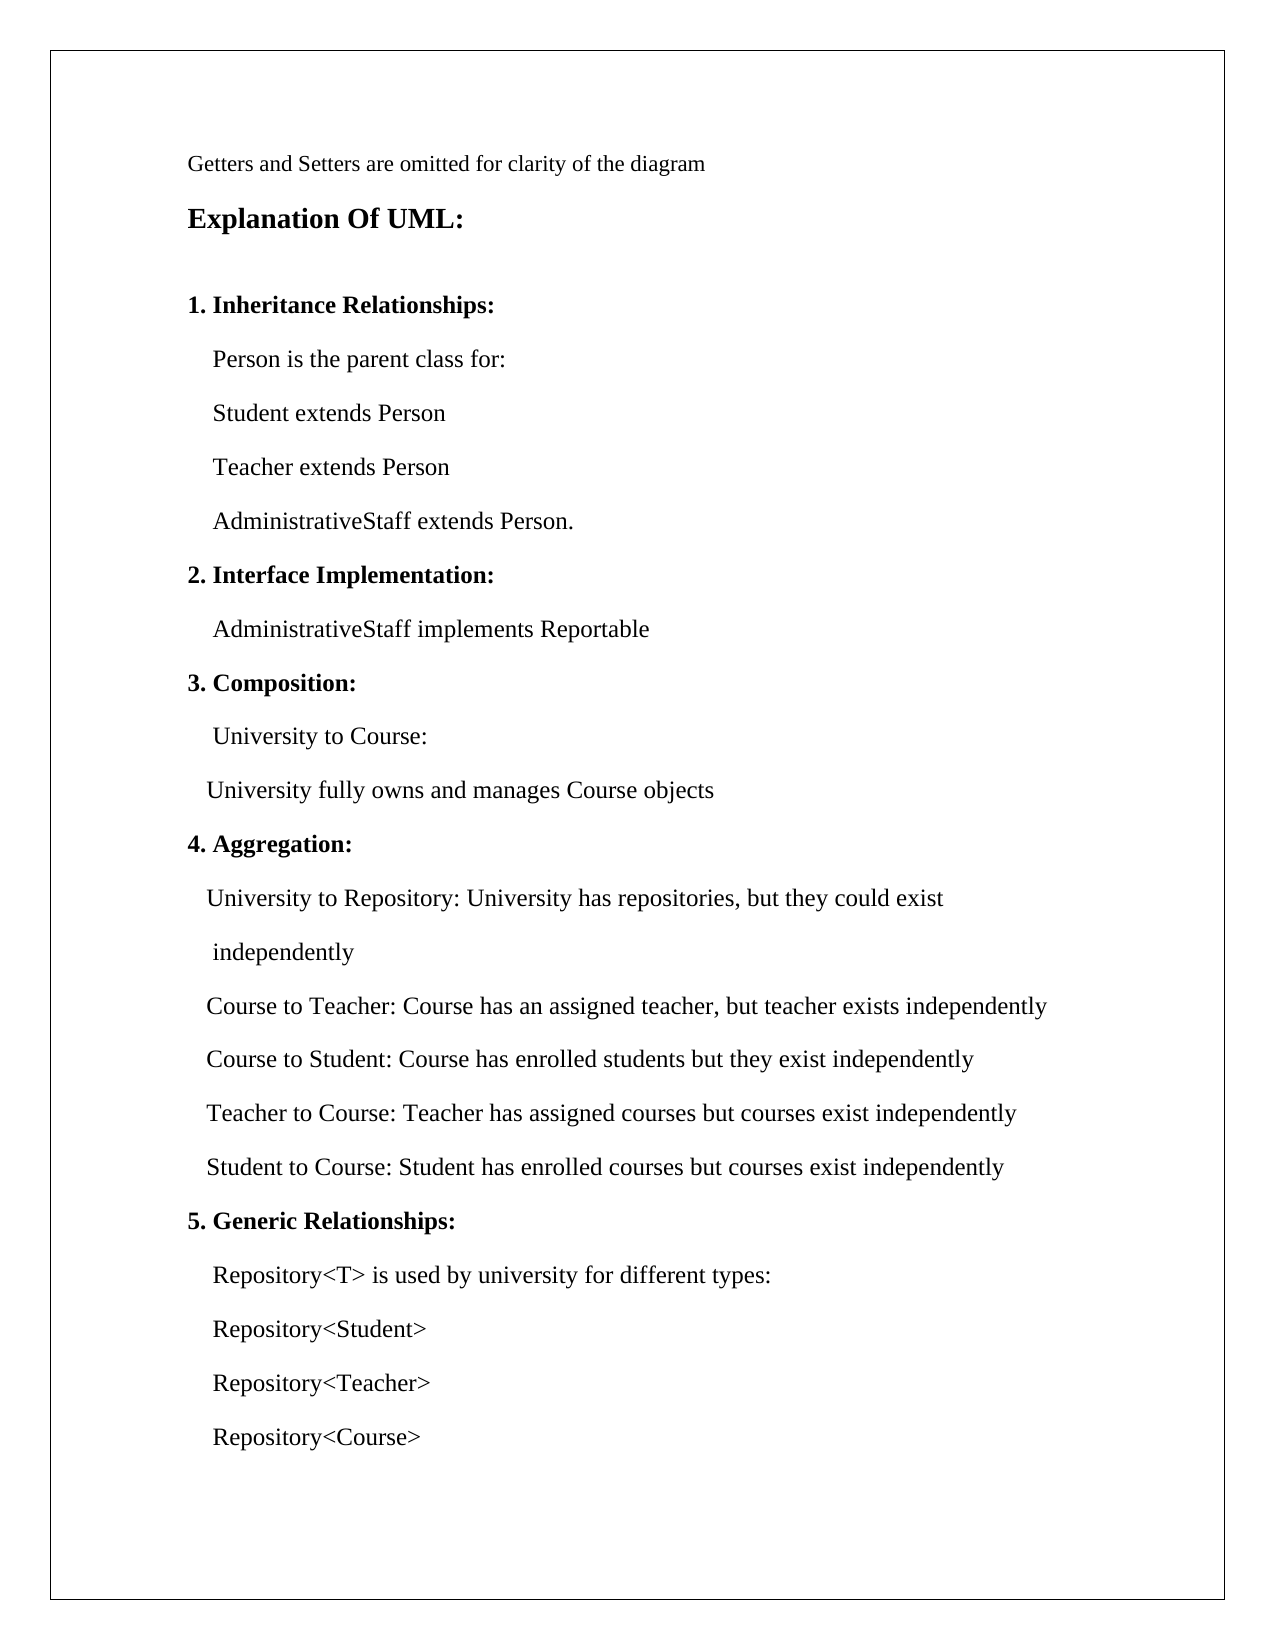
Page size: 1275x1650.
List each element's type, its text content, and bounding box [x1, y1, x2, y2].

text Student extends Person [187, 398, 1087, 427]
text Course to Teacher: Course has an assigned teacher, but teacher exists independently [187, 991, 1087, 1019]
text University to Repository: University has repositories, but they could exist [187, 883, 1087, 912]
text Repository<Student> [187, 1314, 1087, 1343]
text Teacher to Course: Teacher has assigned courses but courses exist independently [187, 1098, 1087, 1127]
text 4. Aggregation: [187, 829, 1087, 858]
text 5. Generic Relationships: [187, 1206, 1087, 1235]
text 1. Inheritance Relationships: [187, 291, 1087, 319]
text University to Course: [187, 721, 1087, 750]
text Course to Student: Course has enrolled students but they exist independently [187, 1044, 1087, 1073]
text AdministrativeStaff extends Person. [187, 506, 1087, 535]
text Getters and Setters are omitted for clarity of the diagram [187, 150, 1087, 176]
text Teacher extends Person [187, 452, 1087, 481]
text Repository<Teacher> [187, 1368, 1087, 1396]
text University fully owns and manages Course objects [187, 775, 1087, 804]
text 3. Composition: [187, 668, 1087, 696]
text AdministrativeStaff implements Reportable [187, 614, 1087, 642]
text Repository<T> is used by university for different types: [187, 1260, 1087, 1289]
text Repository<Course> [187, 1422, 1087, 1450]
text 2. Interface Implementation: [187, 560, 1087, 589]
subtitle Explanation Of UML: [187, 201, 1087, 234]
text Student to Course: Student has enrolled courses but courses exist independently [187, 1152, 1087, 1181]
text independently [187, 937, 1087, 966]
text Person is the parent class for: [187, 344, 1087, 373]
